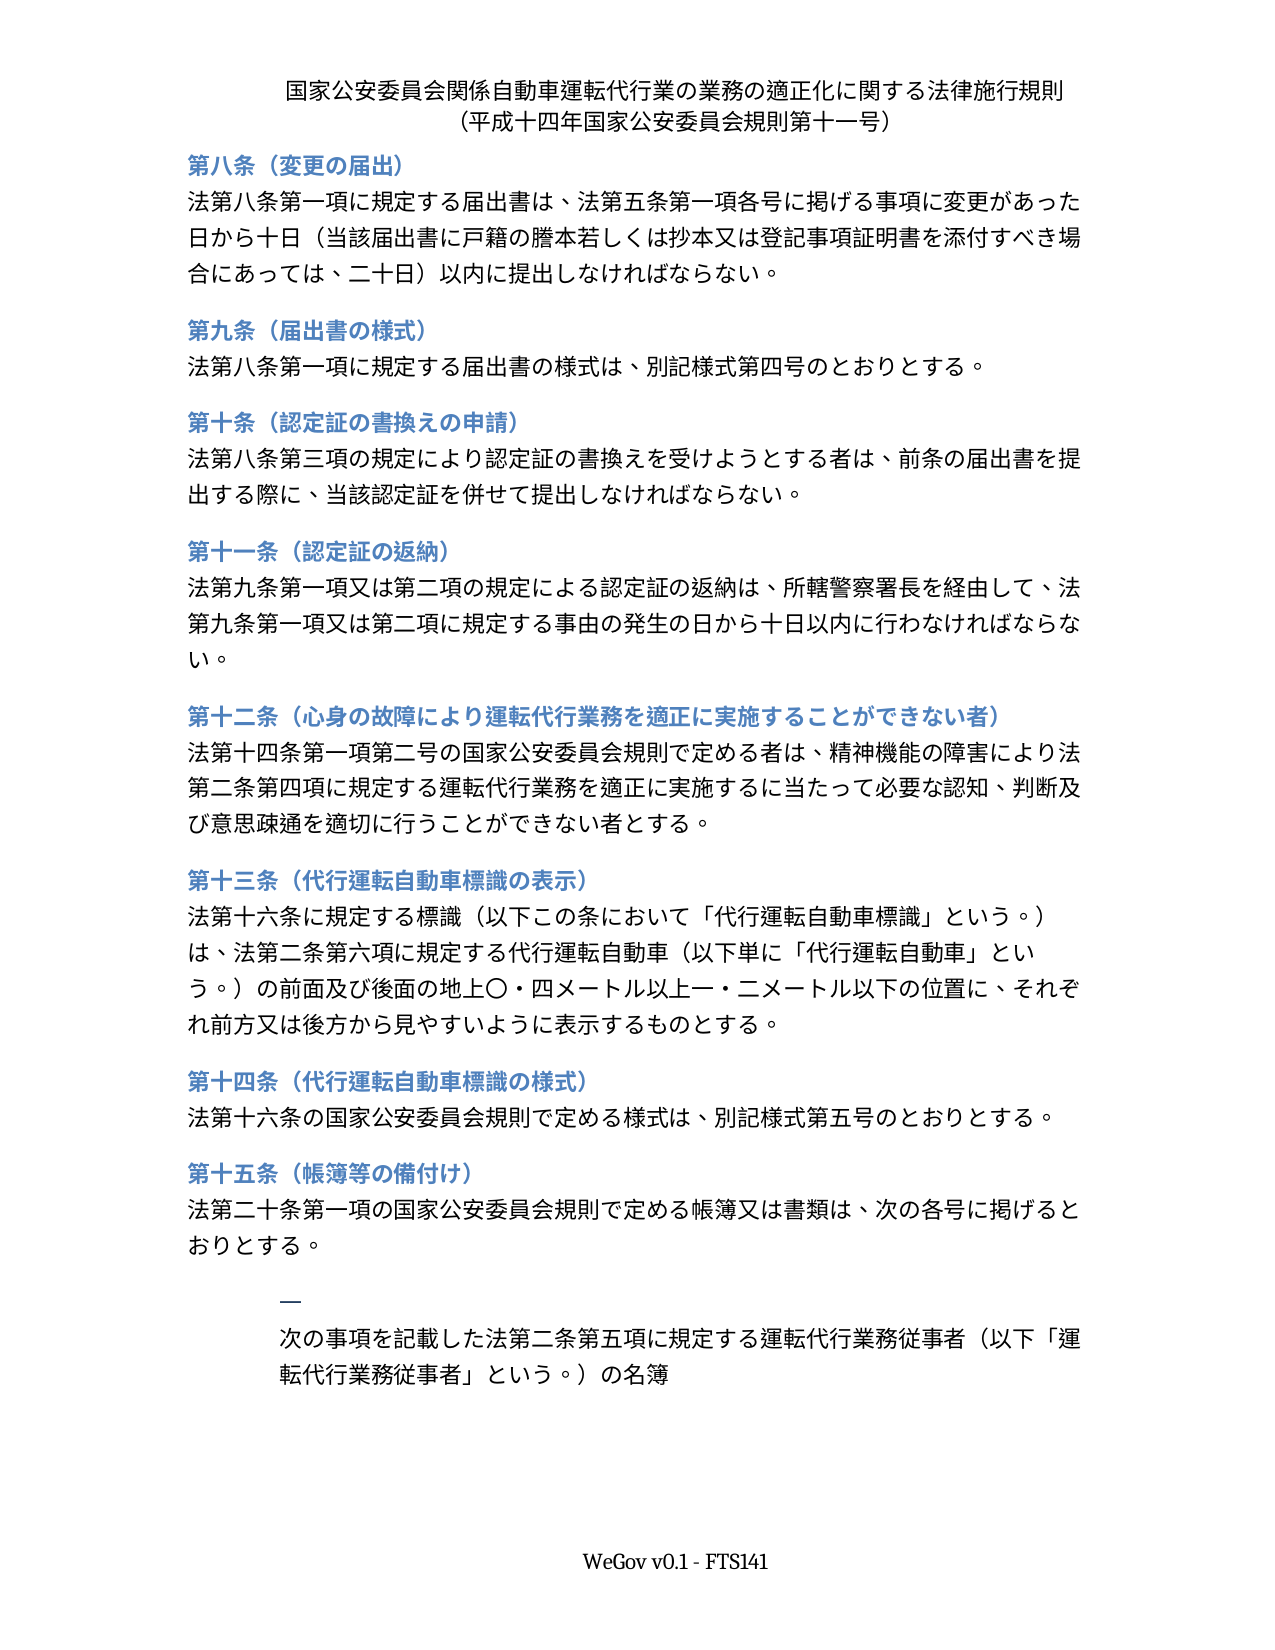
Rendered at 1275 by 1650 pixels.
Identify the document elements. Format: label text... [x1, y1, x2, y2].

subtitle 一 [279, 1287, 1087, 1318]
text 法第十六条の国家公安委員会規則で定める様式は、別記様式第五号のとおりとする。 [187, 1102, 1087, 1133]
text 法第八条第三項の規定により認定証の書換えを受けようとする者は、前条の届出書を提出する際に、当該認定証を併せて提出しなければならない。 [187, 443, 1087, 510]
subtitle 第九条（届出書の様式） [187, 314, 1087, 346]
text 法第十六条に規定する標識（以下この条において「代行運転自動車標識」という。）は、法第二条第六項に規定する代行運転自動車（以下単に「代行運転自動車」という。）の前面及び後面の地上〇・四メートル以上一・二メートル以下の位置に、それぞれ前方又は後方から見やすいように表示するものとする。 [187, 901, 1087, 1040]
text 法第八条第一項に規定する届出書の様式は、別記様式第四号のとおりとする。 [187, 351, 1087, 382]
text 次の事項を記載した法第二条第五項に規定する運転代行業務従事者（以下「運転代行業務従事者」という。）の名簿 [279, 1323, 1087, 1390]
subtitle 第十条（認定証の書換えの申請） [187, 407, 1087, 438]
subtitle 第八条（変更の届出） [187, 150, 1087, 181]
subtitle 第十二条（心身の故障により運転代行業務を適正に実施することができない者） [187, 701, 1087, 732]
subtitle 第十一条（認定証の返納） [187, 536, 1087, 567]
text 法第二十条第一項の国家公安委員会規則で定める帳簿又は書類は、次の各号に掲げるとおりとする。 [187, 1194, 1087, 1261]
text 法第九条第一項又は第二項の規定による認定証の返納は、所轄警察署長を経由して、法第九条第一項又は第二項に規定する事由の発生の日から十日以内に行わなければならない。 [187, 572, 1087, 675]
subtitle 第十五条（帳簿等の備付け） [187, 1158, 1087, 1189]
subtitle 第十三条（代行運転自動車標識の表示） [187, 865, 1087, 896]
text 法第八条第一項に規定する届出書は、法第五条第一項各号に掲げる事項に変更があった日から十日（当該届出書に戸籍の謄本若しくは抄本又は登記事項証明書を添付すべき場合にあっては、二十日）以内に提出しなければならない。 [187, 186, 1087, 289]
subtitle 第十四条（代行運転自動車標識の様式） [187, 1066, 1087, 1097]
text 法第十四条第一項第二号の国家公安委員会規則で定める者は、精神機能の障害により法第二条第四項に規定する運転代行業務を適正に実施するに当たって必要な認知、判断及び意思疎通を適切に行うことができない者とする。 [187, 736, 1087, 839]
